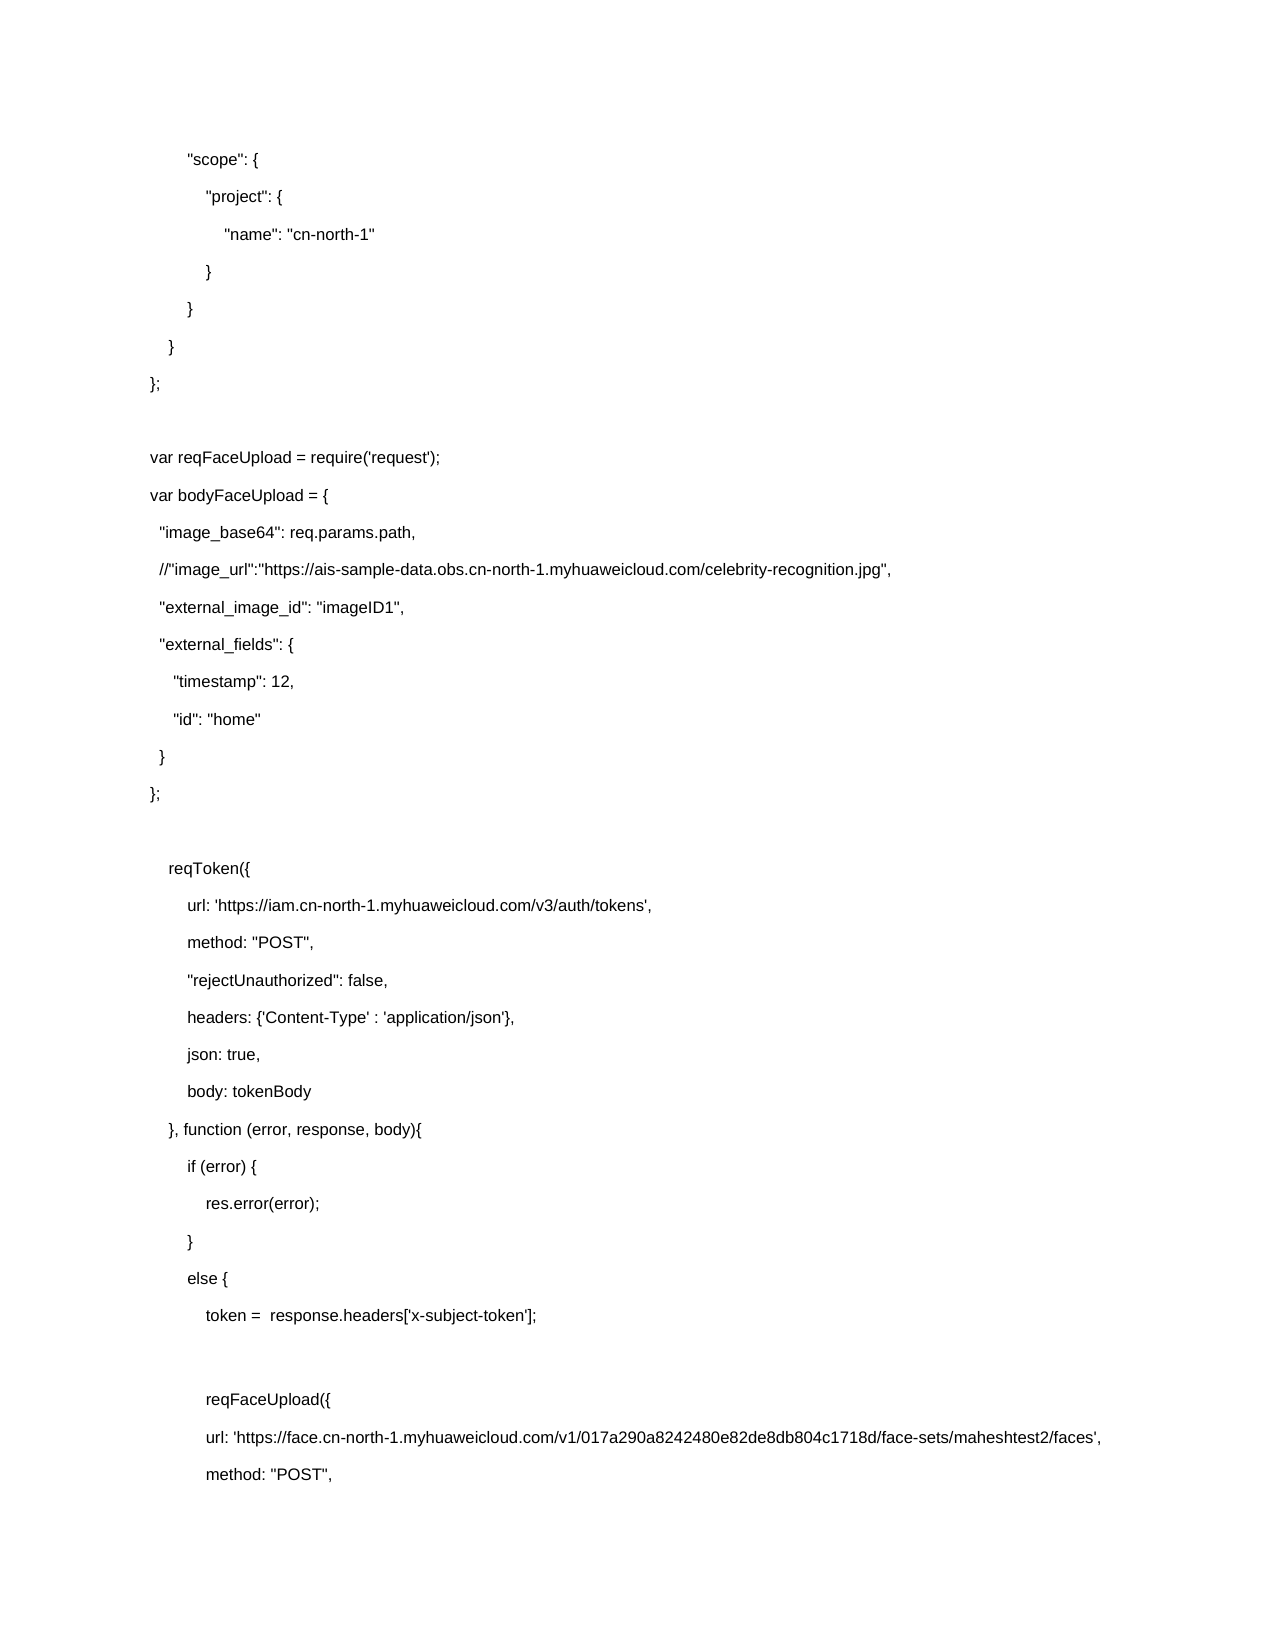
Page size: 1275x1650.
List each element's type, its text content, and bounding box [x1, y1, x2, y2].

text if (error) { [150, 1157, 1125, 1176]
text "id": "home" [150, 709, 1125, 728]
text reqFaceUpload({ [150, 1390, 1125, 1409]
text var reqFaceUpload = require('request'); [150, 448, 1125, 467]
text "external_image_id": "imageID1", [150, 597, 1125, 617]
text token = response.headers['x-subject-token']; [150, 1306, 1125, 1325]
text method: "POST", [150, 933, 1125, 952]
text "name": "cn-north-1" [150, 224, 1125, 244]
text "scope": { [150, 150, 1125, 169]
text json: true, [150, 1045, 1125, 1064]
text method: "POST", [150, 1465, 1125, 1484]
text url: 'https://face.cn-north-1.myhuaweicloud.com/v1/017a290a8242480e82de8db804c1718d/face-sets/maheshtest2/faces', [150, 1427, 1125, 1447]
text } [150, 1231, 1125, 1251]
text }; [150, 784, 1125, 803]
text var bodyFaceUpload = { [150, 486, 1125, 505]
text } [150, 336, 1125, 356]
text }, function (error, response, body){ [150, 1119, 1125, 1139]
text "rejectUnauthorized": false, [150, 970, 1125, 989]
text headers: {'Content-Type' : 'application/json'}, [150, 1008, 1125, 1027]
text "project": { [150, 187, 1125, 206]
text "timestamp": 12, [150, 672, 1125, 691]
text else { [150, 1269, 1125, 1288]
text reqToken({ [150, 858, 1125, 878]
text //"image_url":"https://ais-sample-data.obs.cn-north-1.myhuaweicloud.com/celebrity-recognition.jpg", [150, 560, 1125, 579]
text "image_base64": req.params.path, [150, 523, 1125, 542]
text body: tokenBody [150, 1082, 1125, 1101]
text } [150, 262, 1125, 281]
text res.error(error); [150, 1194, 1125, 1213]
text "external_fields": { [150, 635, 1125, 654]
text url: 'https://iam.cn-north-1.myhuaweicloud.com/v3/auth/tokens', [150, 896, 1125, 915]
text }; [150, 374, 1125, 393]
text } [150, 299, 1125, 318]
text } [150, 747, 1125, 766]
